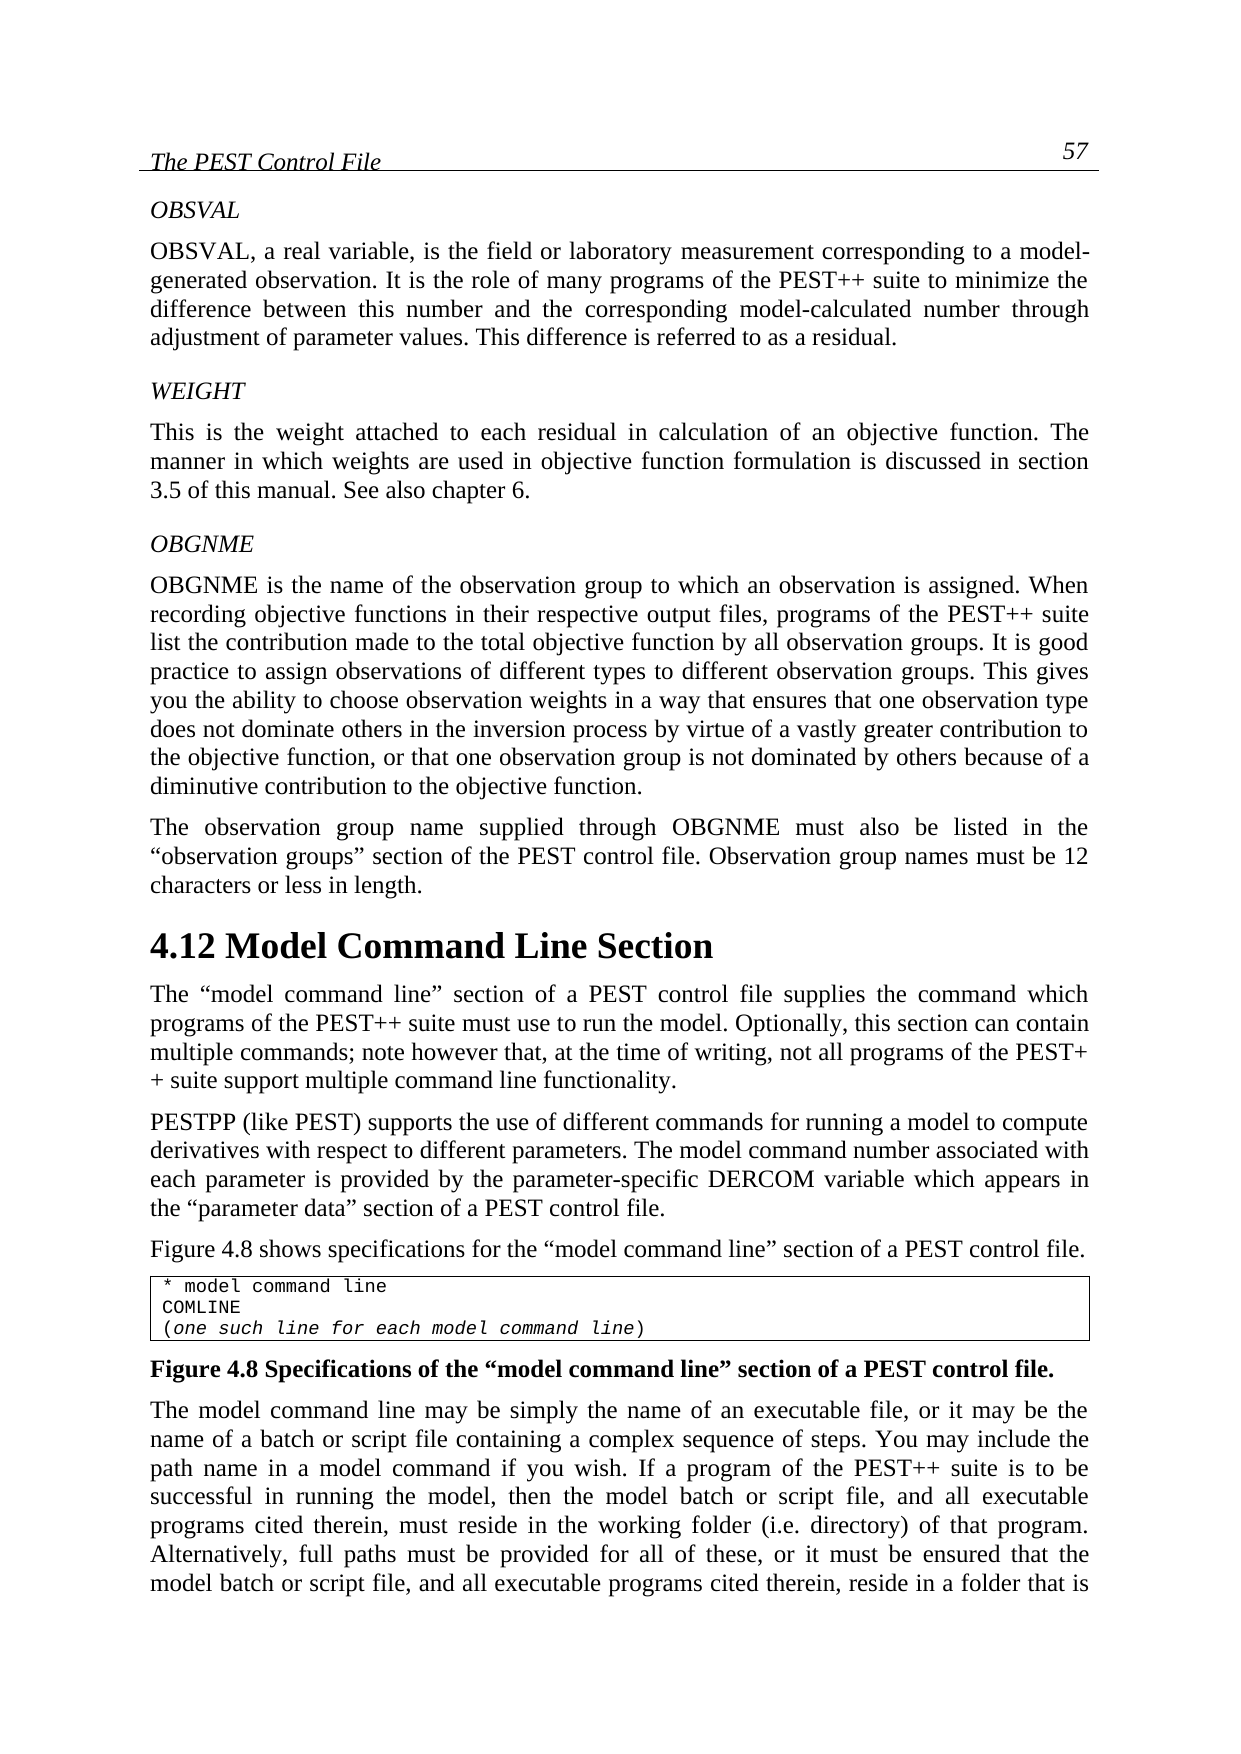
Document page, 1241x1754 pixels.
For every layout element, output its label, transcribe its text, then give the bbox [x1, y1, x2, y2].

table_header * model command line COMLINE (one such line for each model command line) [151, 1277, 1089, 1340]
text This is the weight attached to each residual in calculation of an objective function. The manner in which weights are used in objective function formulation is discussed in section 3.5 of this manual. See also chapter 6. [150, 417, 1090, 504]
subtitle 4.12 Model Command Line Section [150, 924, 1090, 967]
subtitle OBGNME [150, 529, 1090, 557]
text Figure 4.8 Specifications of the “model command line” section of a PEST control file. [150, 1354, 1090, 1383]
text The “model command line” section of a PEST control file supplies the command which programs of the PEST++ suite must use to run the model. Optionally, this section can contain multiple commands; note however that, at the time of writing, not all programs of the PEST++ suite support multiple command line functionality. [150, 979, 1090, 1094]
text OBGNME is the name of the observation group to which an observation is assigned. When recording objective functions in their respective output files, programs of the PEST++ suite list the contribution made to the total objective function by all observation groups. It is good practice to assign observations of different types to different observation groups. This gives you the ability to choose observation weights in a way that ensures that one observation type does not dominate others in the inversion process by virtue of a vastly greater contribution to the objective function, or that one observation group is not dominated by others because of a diminutive contribution to the objective function. [150, 570, 1090, 800]
text Figure 4.8 shows specifications for the “model command line” section of a PEST control file. [150, 1234, 1090, 1263]
subtitle OBSVAL [150, 195, 1090, 224]
text The observation group name supplied through OBGNME must also be listed in the “observation groups” section of the PEST control file. Observation group names must be 12 characters or less in length. [150, 812, 1090, 899]
subtitle WEIGHT [150, 376, 1090, 405]
text PESTPP (like PEST) supports the use of different commands for running a model to compute derivatives with respect to different parameters. The model command number associated with each parameter is provided by the parameter-specific DERCOM variable which appears in the “parameter data” section of a PEST control file. [150, 1107, 1090, 1222]
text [150, 1395, 1090, 1596]
text OBSVAL, a real variable, is the field or laboratory measurement corresponding to a model-generated observation. It is the role of many programs of the PEST++ suite to minimize the difference between this number and the corresponding model-calculated number through adjustment of parameter values. This difference is referred to as a residual. [150, 236, 1090, 351]
